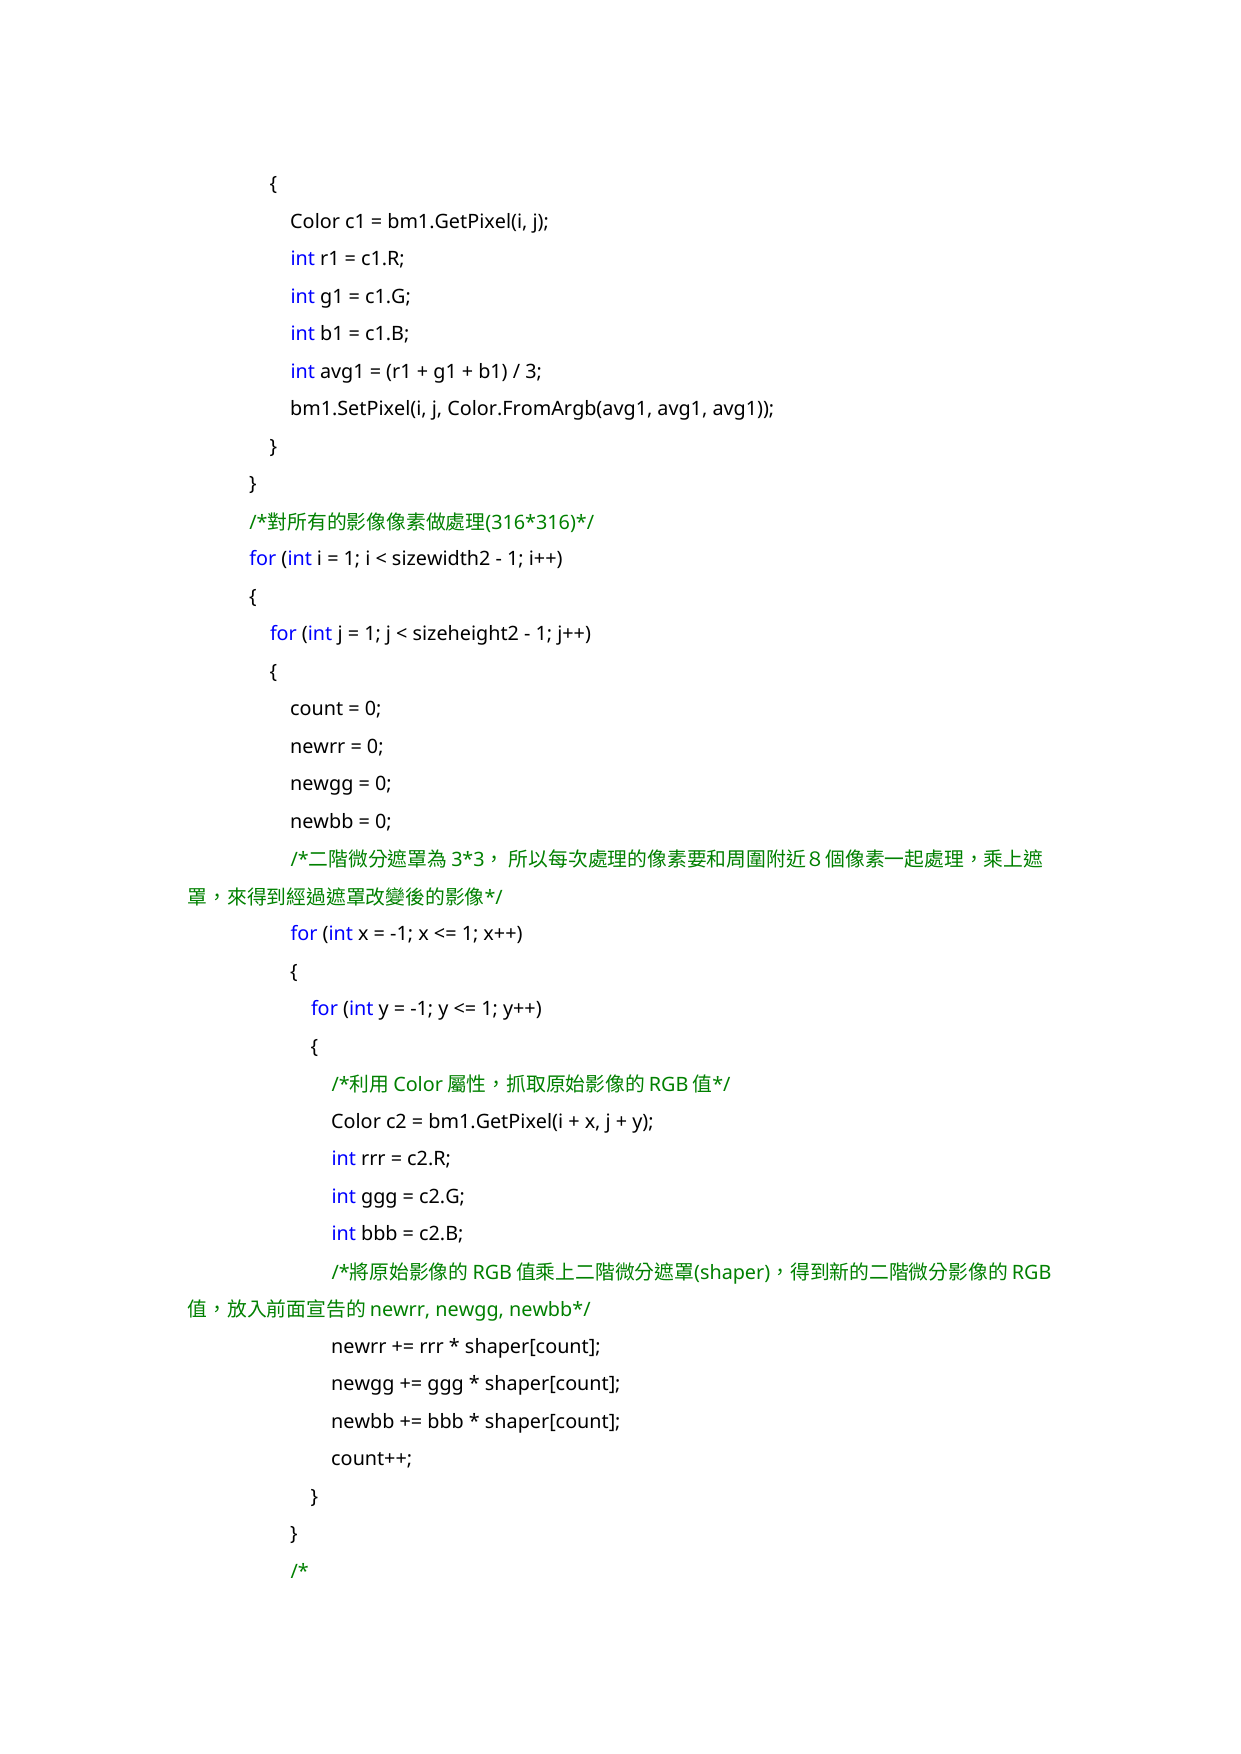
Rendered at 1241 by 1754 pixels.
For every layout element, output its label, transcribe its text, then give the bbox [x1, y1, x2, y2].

text /*利用Color屬性，抓取原始影像的RGB值*/ [187, 1064, 1053, 1102]
text for (int y = -1; y <= 1; y++) [187, 989, 1053, 1027]
text for (int x = -1; x <= 1; x++) [187, 914, 1053, 952]
text Color c1 = bm1.GetPixel(i, j); [187, 202, 1053, 239]
text } [187, 464, 1053, 502]
text /*對所有的影像像素做處理(316*316)*/ [187, 502, 1053, 539]
text newbb = 0; [187, 802, 1053, 839]
text { [187, 164, 1053, 202]
text int rrr = c2.R; [187, 1139, 1053, 1177]
text int avg1 = (r1 + g1 + b1) / 3; [187, 352, 1053, 389]
text Color c2 = bm1.GetPixel(i + x, j + y); [187, 1102, 1053, 1139]
text int r1 = c1.R; [187, 239, 1053, 277]
text count++; [187, 1439, 1053, 1477]
text newgg = 0; [187, 764, 1053, 802]
text count = 0; [187, 689, 1053, 727]
text for (int i = 1; i < sizewidth2 - 1; i++) [187, 539, 1053, 577]
text for (int j = 1; j < sizeheight2 - 1; j++) [187, 614, 1053, 652]
text newrr += rrr * shaper[count]; [187, 1327, 1053, 1364]
text { [187, 652, 1053, 689]
text bm1.SetPixel(i, j, Color.FromArgb(avg1, avg1, avg1)); [187, 389, 1053, 427]
text /* [187, 1552, 1053, 1589]
text } [187, 427, 1053, 464]
text } [187, 1514, 1053, 1552]
text newrr = 0; [187, 727, 1053, 764]
text { [187, 952, 1053, 989]
text newbb += bbb * shaper[count]; [187, 1402, 1053, 1439]
text } [187, 1477, 1053, 1514]
text { [187, 1027, 1053, 1064]
text /*二階微分遮罩為3*3， 所以每次處理的像素要和周圍附近８個像素一起處理，乘上遮罩，來得到經過遮罩改變後的影像*/ [187, 839, 1053, 914]
text { [187, 577, 1053, 614]
text newgg += ggg * shaper[count]; [187, 1364, 1053, 1402]
text /*將原始影像的RGB值乘上二階微分遮罩(shaper)，得到新的二階微分影像的RGB值，放入前面宣告的newrr, newgg, newbb*/ [187, 1252, 1053, 1327]
text int ggg = c2.G; [187, 1177, 1053, 1214]
text int g1 = c1.G; [187, 277, 1053, 314]
text int bbb = c2.B; [187, 1214, 1053, 1252]
text int b1 = c1.B; [187, 314, 1053, 352]
